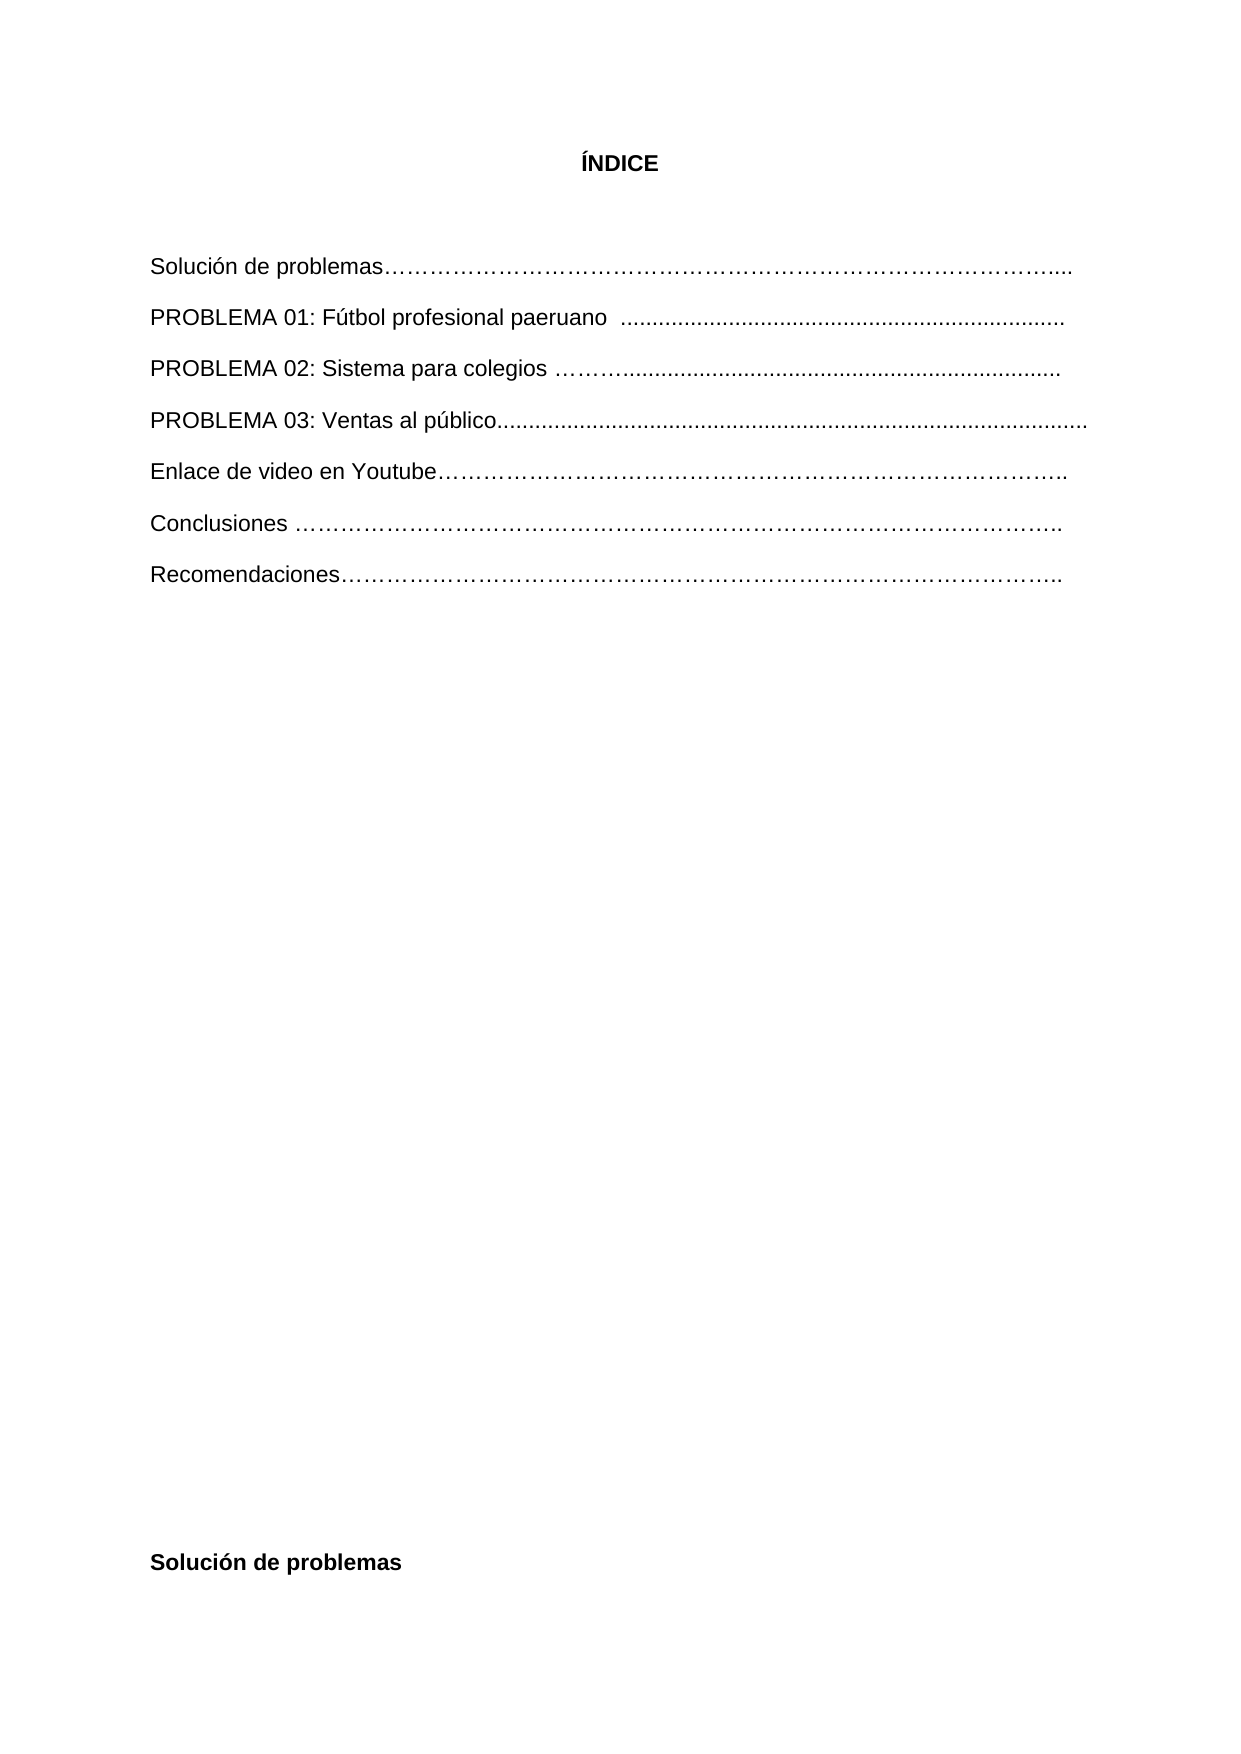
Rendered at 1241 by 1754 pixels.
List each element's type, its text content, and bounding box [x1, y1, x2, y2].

text Solución de problemas…………………………………………………………………………….... [150, 253, 1090, 279]
text PROBLEMA 02: Sistema para colegios ………..................................................................... [150, 355, 1090, 382]
text Solución de problemas [150, 1549, 1090, 1575]
text PROBLEMA 01: Fútbol profesional paeruano ...................................................................... [150, 304, 1090, 330]
text PROBLEMA 03: Ventas al público............................................................................................. [150, 407, 1090, 433]
text Conclusiones ……………………………………………………………………………………….. [150, 509, 1090, 536]
text Enlace de video en Youtube……………………………………………………………………….. [150, 458, 1090, 484]
text Recomendaciones………………………………………………………………………………….. [150, 561, 1090, 587]
text ÍNDICE [150, 150, 1090, 176]
